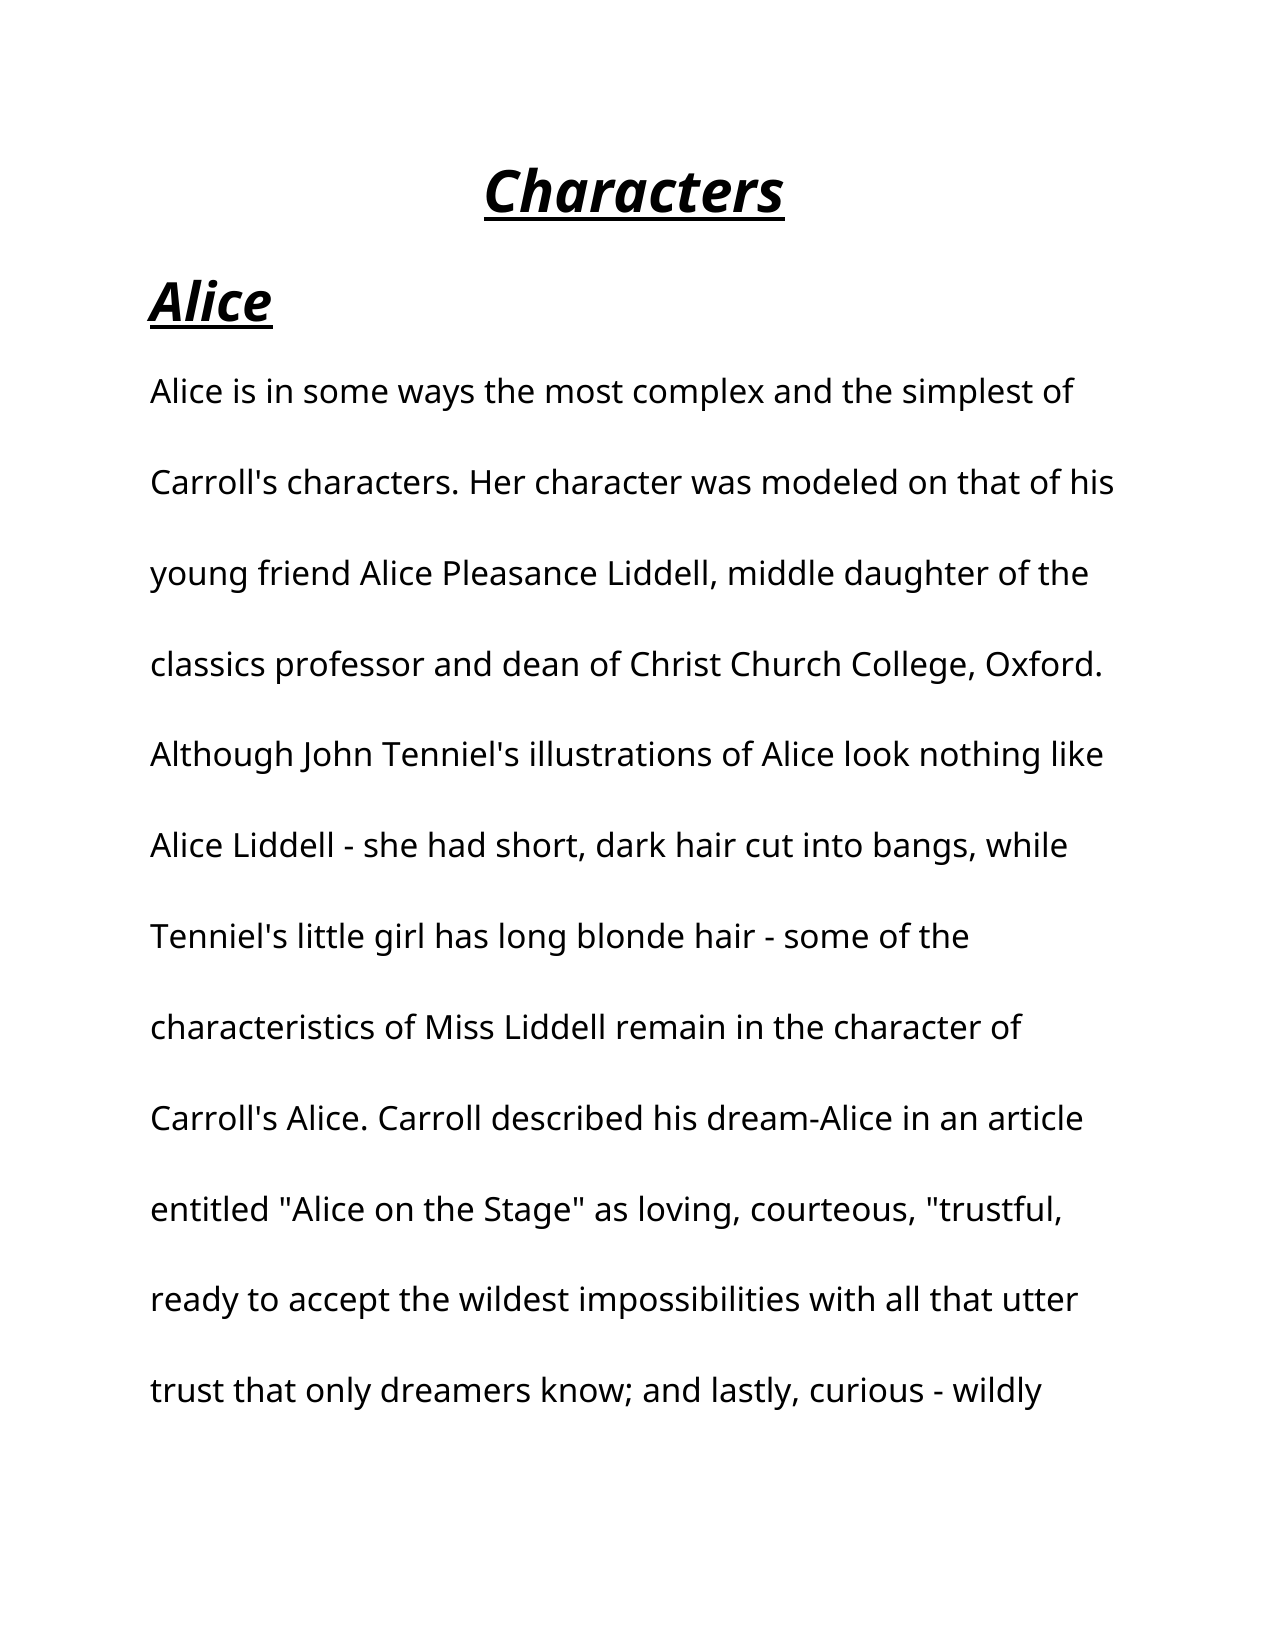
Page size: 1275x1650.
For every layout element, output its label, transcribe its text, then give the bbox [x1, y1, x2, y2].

text Characters [150, 150, 1125, 229]
text Alice [150, 263, 1125, 337]
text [150, 368, 1125, 1412]
